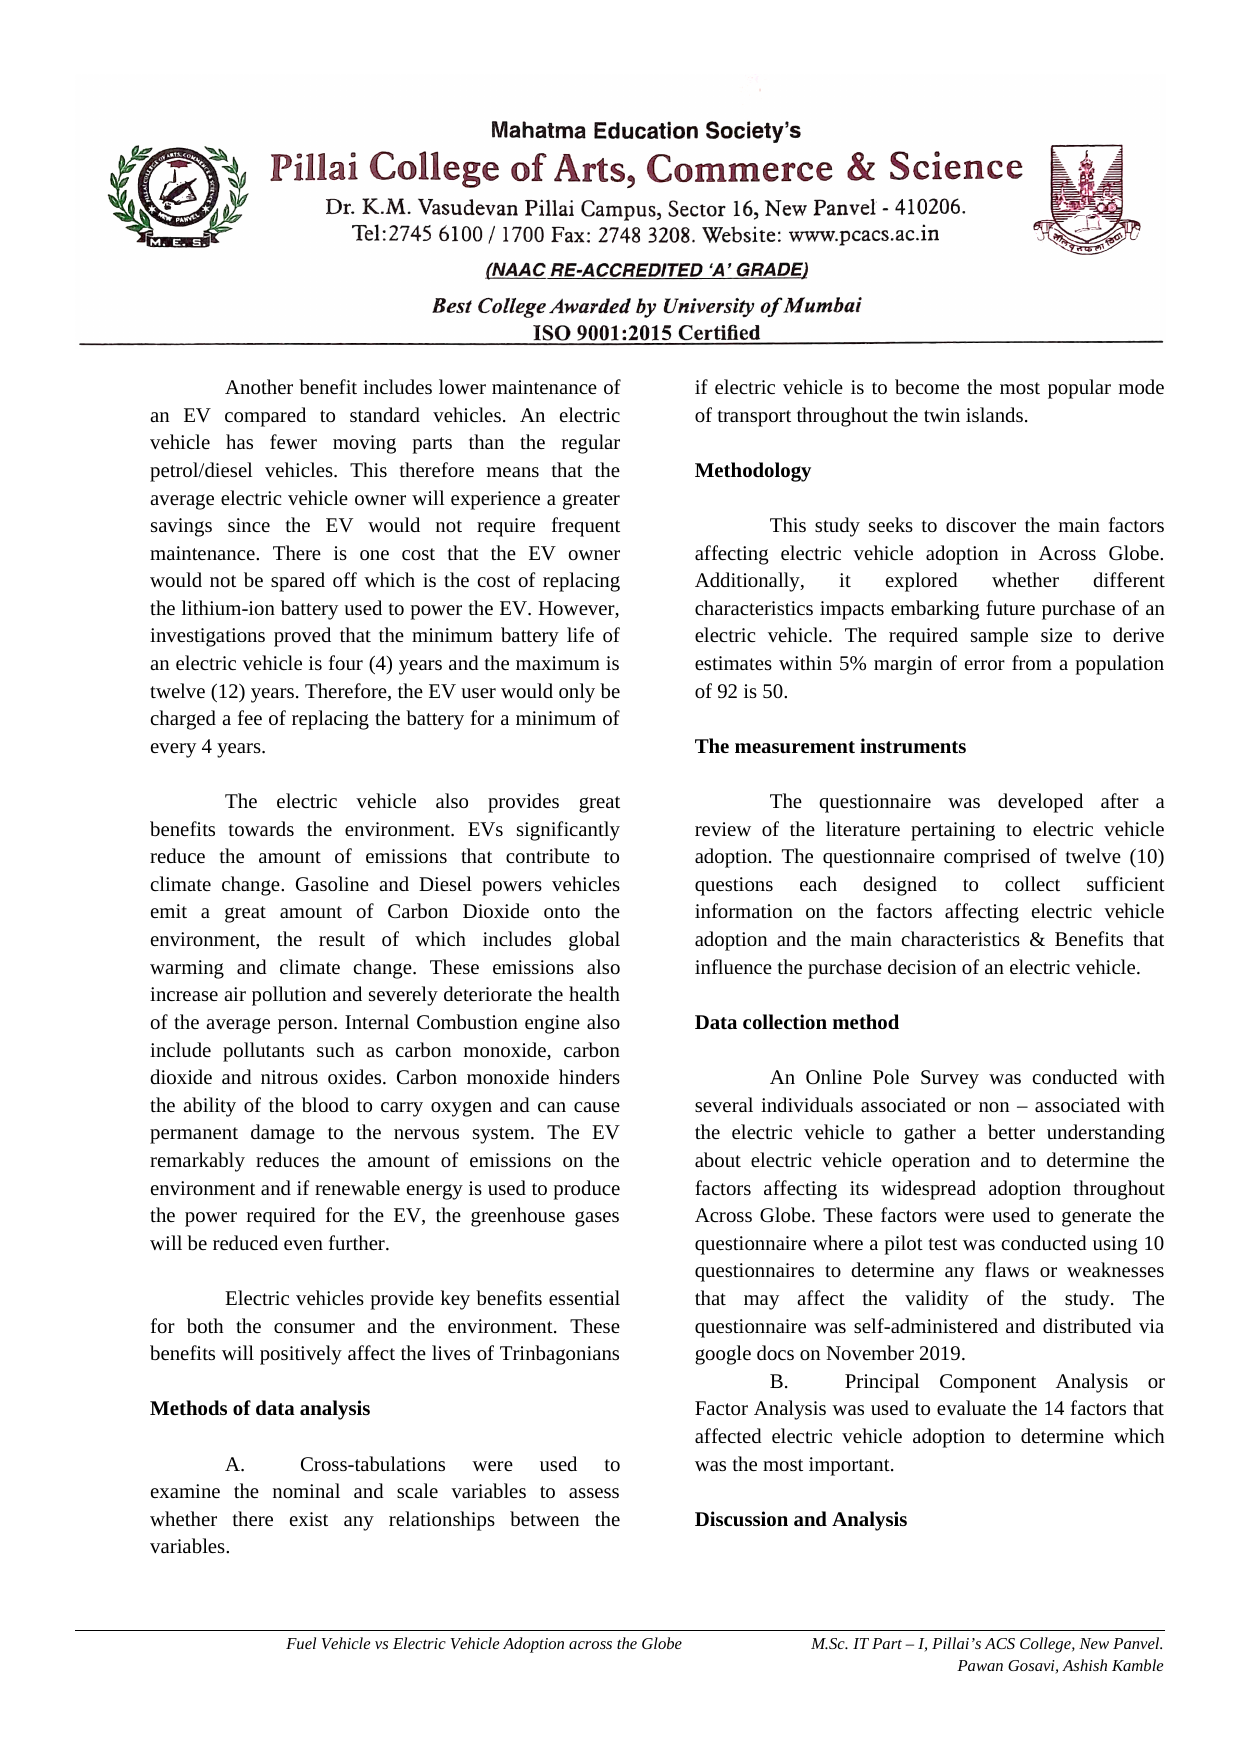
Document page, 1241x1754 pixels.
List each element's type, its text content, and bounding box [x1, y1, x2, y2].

text Data collection method [694, 1010, 1165, 1034]
text This study seeks to discover the main factors affecting electric vehicle adoption in Across Globe. Additionally, it explored whether different characteristics impacts embarking future purchase of an electric vehicle. The required sample size to derive estimates within 5% margin of error from a population of 92 is 50. [694, 513, 1165, 703]
text The electric vehicle also provides great benefits towards the environment. EVs significantly reduce the amount of emissions that contribute to climate change. Gasoline and Diesel powers vehicles emit a great amount of Carbon Dioxide onto the environment, the result of which includes global warming and climate change. These emissions also increase air pollution and severely deteriorate the health of the average person. Internal Combustion engine also include pollutants such as carbon monoxide, carbon dioxide and nitrous oxides. Carbon monoxide hinders the ability of the blood to carry oxygen and can cause permanent damage to the nervous system. The EV remarkably reduces the amount of emissions on the environment and if renewable energy is used to produce the power required for the EV, the greenhouse gases will be reduced even further. [150, 789, 621, 1255]
picture [75, 74, 1166, 349]
text B. Principal Component Analysis or Factor Analysis was used to evaluate the 14 factors that affected electric vehicle adoption to determine which was the most important. [694, 1369, 1165, 1476]
text A. Cross-tabulations were used to examine the nominal and scale variables to assess whether there exist any relationships between the variables. [150, 1452, 621, 1558]
text Discussion and Analysis [694, 1507, 1165, 1531]
text Methods of data analysis [150, 1396, 621, 1420]
text Electric vehicles provide key benefits essential for both the consumer and the environment. These benefits will positively affect the lives of Trinbagonians if electric vehicle is to become the most popular mode of transport throughout the twin islands. [694, 375, 1165, 427]
text Methodology [694, 458, 1165, 482]
text The measurement instruments [694, 734, 1165, 758]
text Another benefit includes lower maintenance of an EV compared to standard vehicles. An electric vehicle has fewer moving parts than the regular petrol/diesel vehicles. This therefore means that the average electric vehicle owner will experience a greater savings since the EV would not require frequent maintenance. There is one cost that the EV owner would not be spared off which is the cost of replacing the lithium-ion battery used to power the EV. However, investigations proved that the minimum battery life of an electric vehicle is four (4) years and the maximum is twelve (12) years. Therefore, the EV user would only be charged a fee of replacing the battery for a minimum of every 4 years. [150, 375, 621, 758]
text The questionnaire was developed after a review of the literature pertaining to electric vehicle adoption. The questionnaire comprised of twelve (10) questions each designed to collect sufficient information on the factors affecting electric vehicle adoption and the main characteristics & Benefits that influence the purchase decision of an electric vehicle. [694, 789, 1165, 979]
text Electric vehicles provide key benefits essential for both the consumer and the environment. These benefits will positively affect the lives of Trinbagonians if electric vehicle is to become the most popular mode of transport throughout the twin islands. [150, 1286, 621, 1365]
text An Online Pole Survey was conducted with several individuals associated or non – associated with the electric vehicle to gather a better understanding about electric vehicle operation and to determine the factors affecting its widespread adoption throughout Across Globe. These factors were used to generate the questionnaire where a pilot test was conducted using 10 questionnaires to determine any flaws or weaknesses that may affect the validity of the study. The questionnaire was self-administered and distributed via google docs on November 2019. [694, 1065, 1165, 1365]
